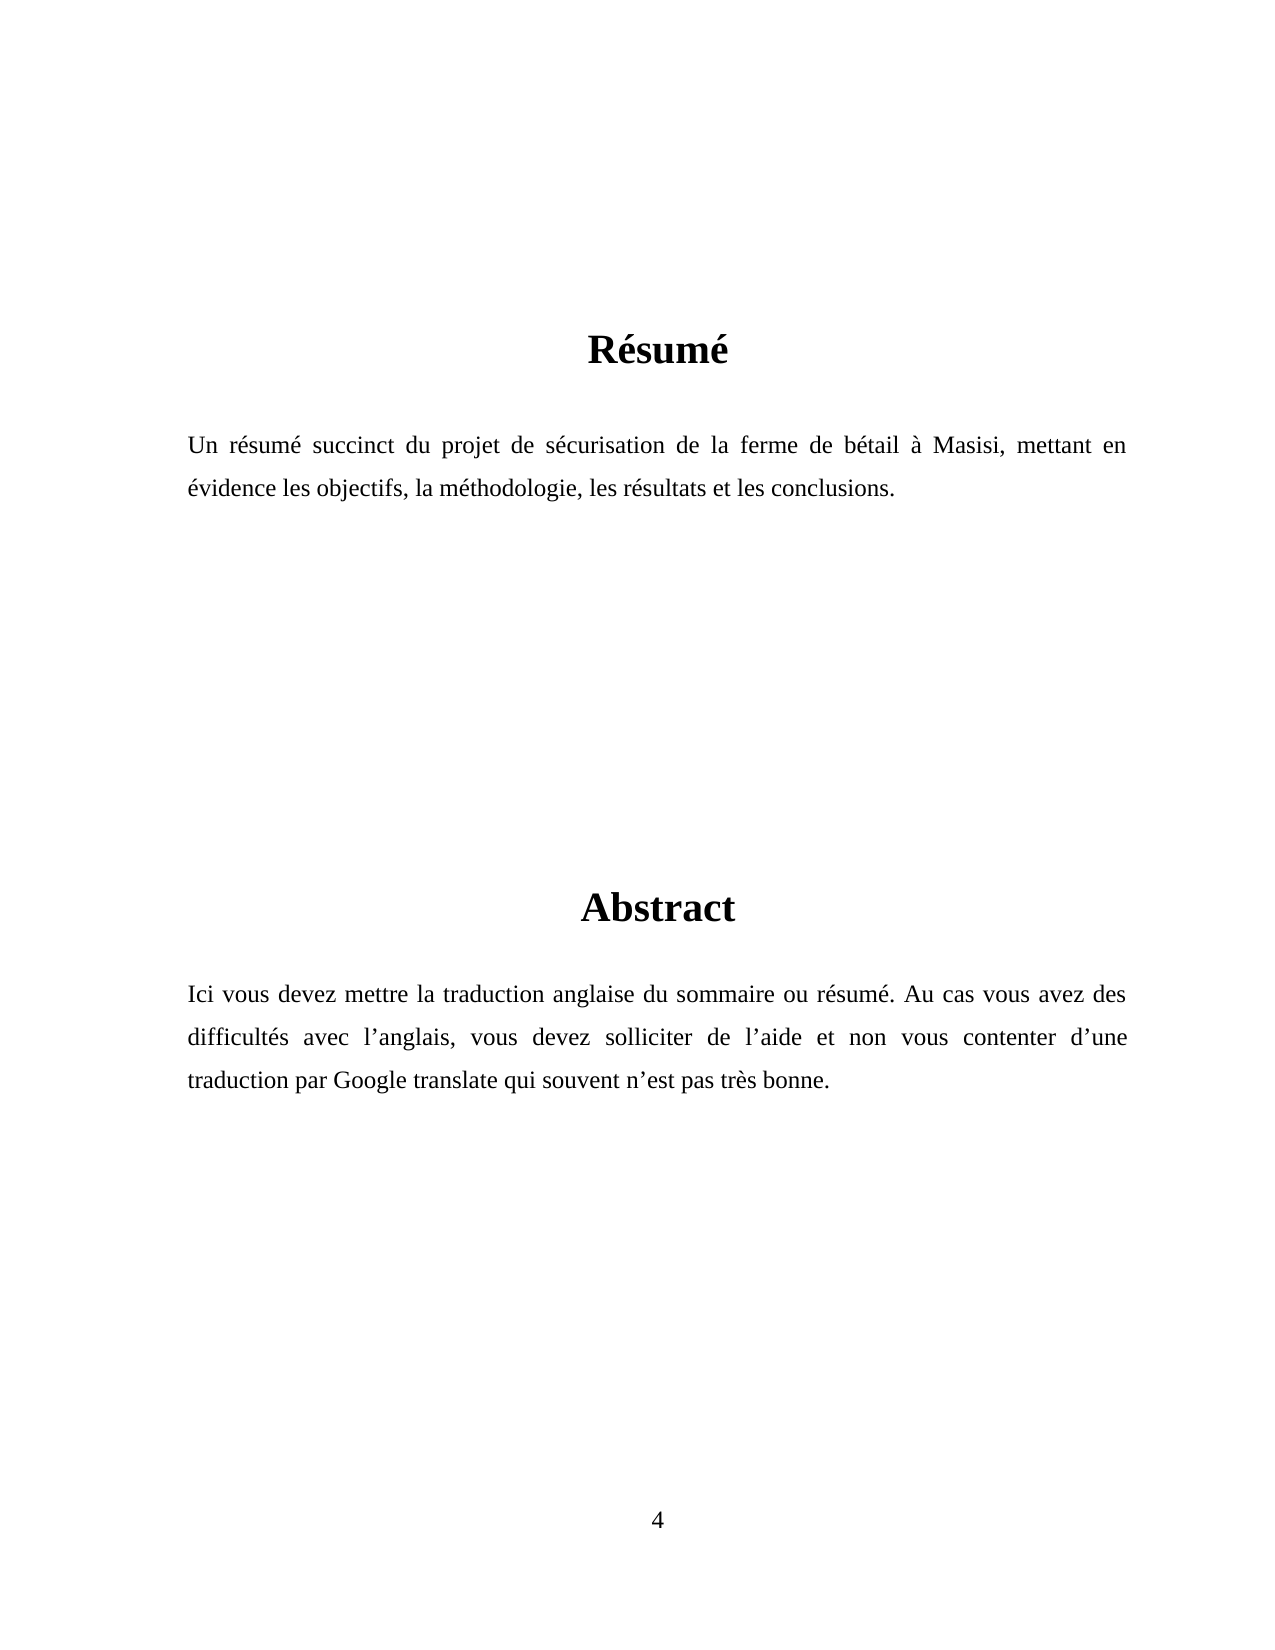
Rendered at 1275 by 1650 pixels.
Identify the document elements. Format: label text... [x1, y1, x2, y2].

text Un résumé succinct du projet de sécurisation de la ferme de bétail à Masisi, mettant en évidence les objectifs, la méthodologie, les résultats et les conclusions. [187, 430, 1128, 502]
text Résumé [187, 325, 1128, 373]
text Abstract [187, 882, 1128, 930]
text Ici vous devez mettre la traduction anglaise du sommaire ou résumé. Au cas vous avez des difficultés avec l’anglais, vous devez solliciter de l’aide et non vous contenter d’une traduction par Google translate qui souvent n’est pas très bonne. [187, 979, 1128, 1094]
